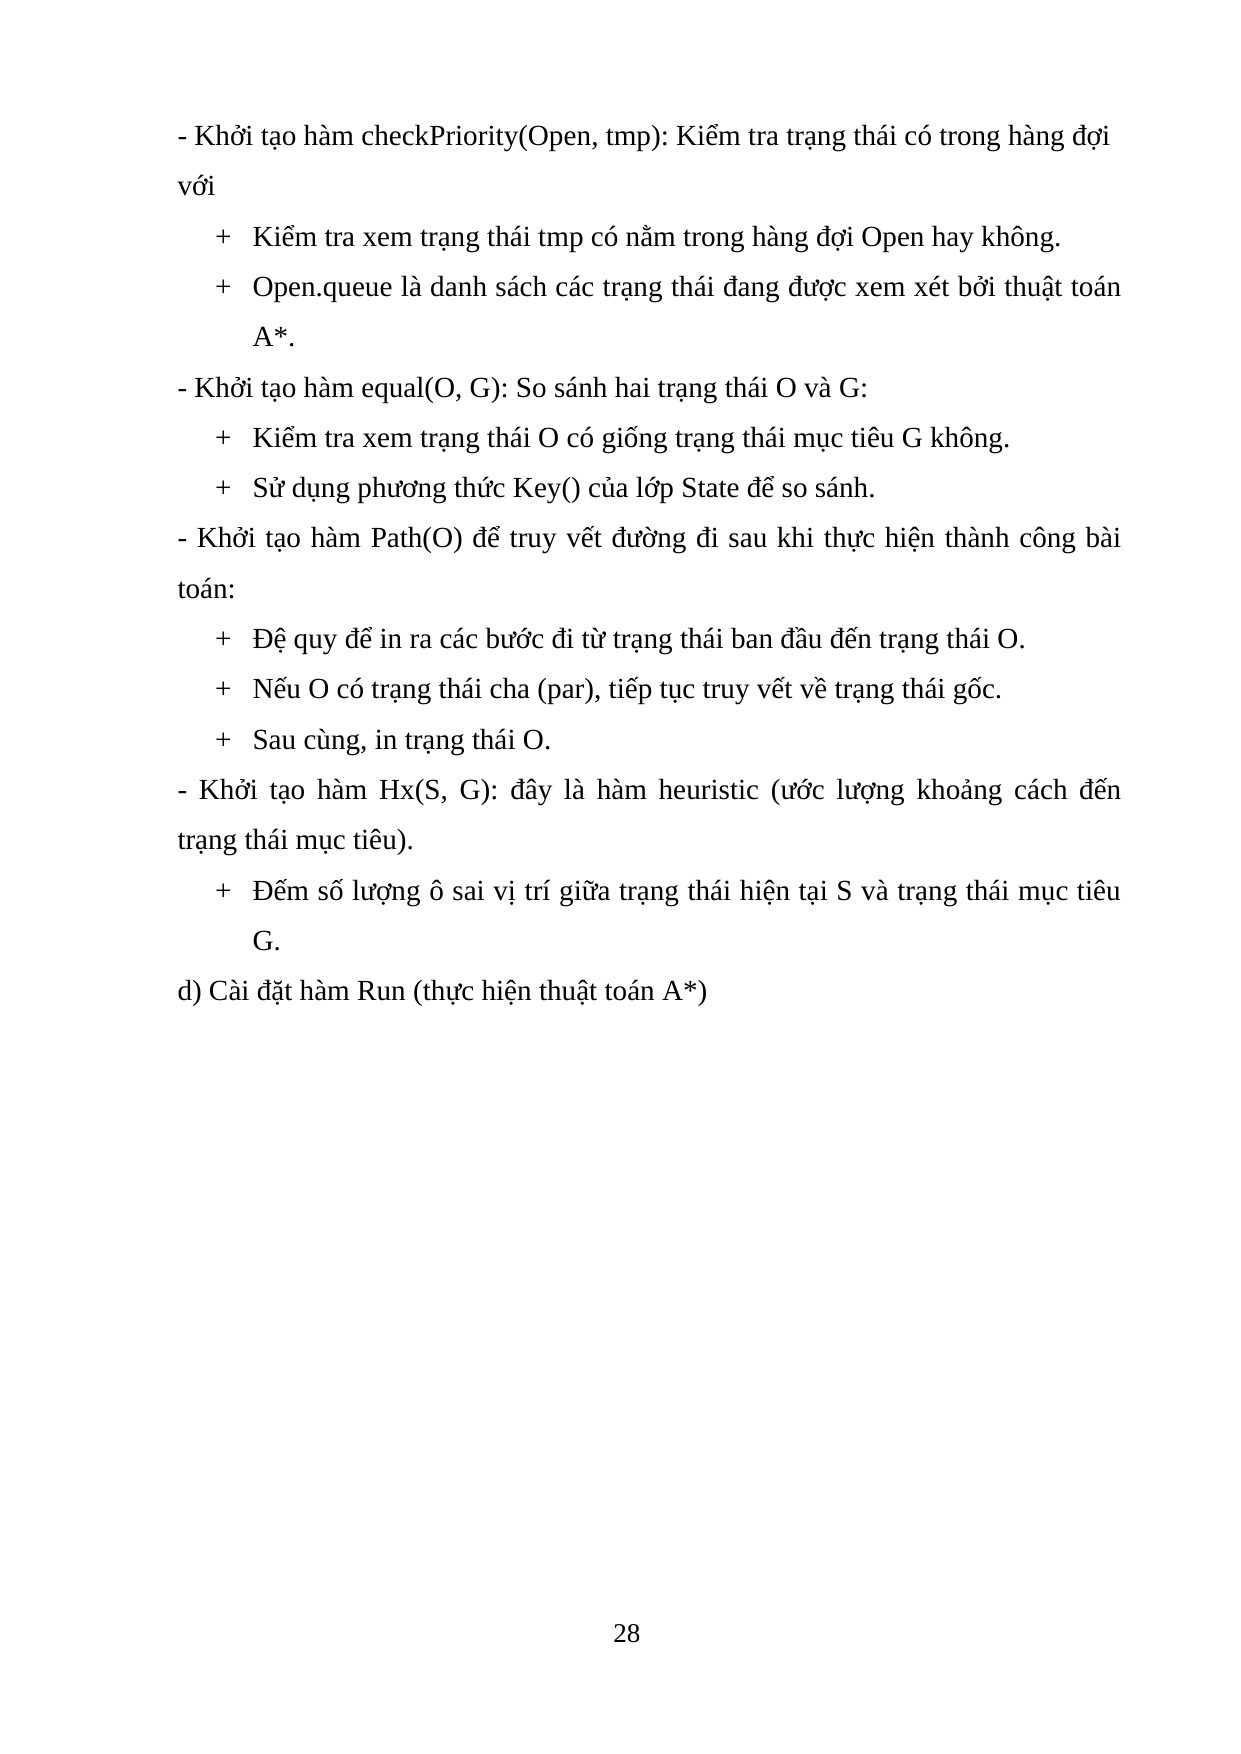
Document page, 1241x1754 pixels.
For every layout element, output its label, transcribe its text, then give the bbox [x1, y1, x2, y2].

text - Khởi tạo hàm checkPriority(Open, tmp): Kiểm tra trạng thái có trong hàng đợi với [177, 118, 1122, 202]
text - Khởi tạo hàm equal(O, G): So sánh hai trạng thái O và G: [177, 370, 1122, 403]
list Đếm số lượng ô sai vị trí giữa trạng thái hiện tại S và trạng thái mục tiêu G. [215, 873, 1122, 957]
text - Khởi tạo hàm Path(O) để truy vết đường đi sau khi thực hiện thành công bài toán: [177, 521, 1122, 604]
text - Khởi tạo hàm Hx(S, G): đây là hàm heuristic (ước lượng khoảng cách đến trạng thái mục tiêu). [177, 772, 1122, 856]
list Kiểm tra xem trạng thái tmp có nằm trong hàng đợi Open hay không. [215, 219, 1122, 252]
list Sau cùng, in trạng thái O. [215, 722, 1122, 755]
text d) Cài đặt hàm Run (thực hiện thuật toán A*) [177, 973, 1122, 1007]
list Đệ quy để in ra các bước đi từ trạng thái ban đầu đến trạng thái O. [215, 621, 1122, 655]
list Open.queue là danh sách các trạng thái đang được xem xét bởi thuật toán A*. [215, 269, 1122, 353]
list Kiểm tra xem trạng thái O có giống trạng thái mục tiêu G không. [215, 420, 1122, 453]
list Sử dụng phương thức Key() của lớp State để so sánh. [215, 470, 1122, 504]
list Nếu O có trạng thái cha (par), tiếp tục truy vết về trạng thái gốc. [215, 672, 1122, 705]
